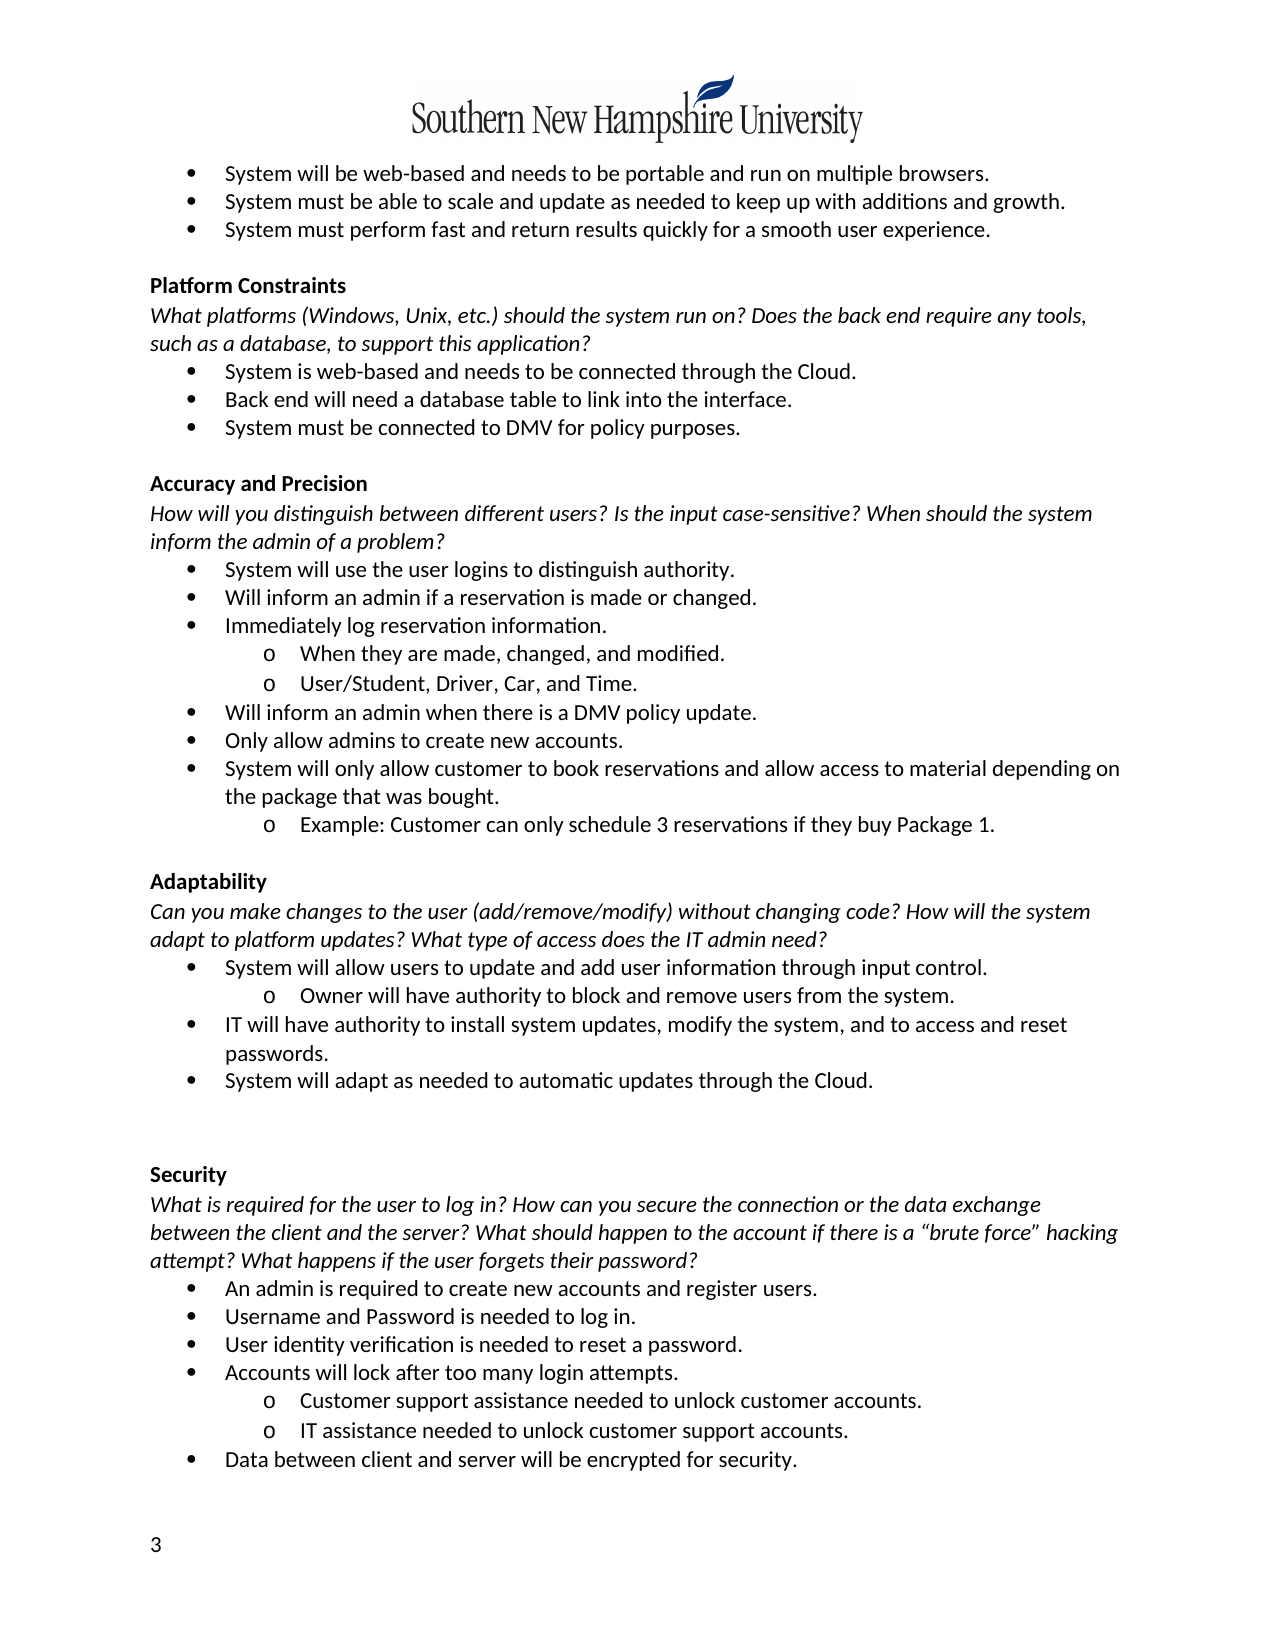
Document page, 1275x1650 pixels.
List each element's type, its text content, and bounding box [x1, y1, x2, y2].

list System will allow users to update and add user information through input control. [187, 953, 1125, 981]
list System must be able to scale and update as needed to keep up with additions and growth. [187, 187, 1125, 215]
list System is web-based and needs to be connected through the Cloud. [187, 357, 1125, 385]
list Will inform an admin if a reservation is made or changed. [187, 583, 1125, 612]
picture [412, 75, 863, 143]
subtitle Platform Constraints [150, 271, 1125, 299]
list IT will have authority to install system updates, modify the system, and to access and reset passwords. [187, 1011, 1125, 1067]
subtitle Accuracy and Precision [150, 469, 1125, 497]
list Example: Customer can only schedule 3 reservations if they buy Package 1. [262, 810, 1125, 839]
list Only allow admins to create new accounts. [187, 726, 1125, 754]
list Owner will have authority to block and remove users from the system. [262, 981, 1125, 1011]
subtitle Adaptability [150, 867, 1125, 895]
list User/Student, Driver, Car, and Time. [262, 669, 1125, 698]
text What platforms (Windows, Unix, etc.) should the system run on? Does the back end require any tools, such as a database, to support this application? [150, 301, 1125, 357]
text What is required for the user to log in? How can you secure the connection or the data exchange between the client and the server? What should happen to the account if there is a “brute force” hacking attempt? What happens if the user forgets their password? [150, 1190, 1125, 1274]
list Username and Password is needed to log in. [187, 1302, 1125, 1331]
list Immediately log reservation information. [187, 612, 1125, 639]
list Accounts will lock after too many login attempts. [187, 1358, 1125, 1387]
list System will adapt as needed to automatic updates through the Cloud. [187, 1067, 1125, 1095]
list When they are made, changed, and modified. [262, 639, 1125, 669]
list System must perform fast and return results quickly for a smooth user experience. [187, 215, 1125, 243]
list Customer support assistance needed to unlock customer accounts. [262, 1387, 1125, 1416]
list System will only allow customer to book reservations and allow access to material depending on the package that was bought. [187, 754, 1125, 810]
text Can you make changes to the user (add/remove/modify) without changing code? How will the system adapt to platform updates? What type of access does the IT admin need? [150, 897, 1125, 953]
list System must be connected to DMV for policy purposes. [187, 413, 1125, 441]
list An admin is required to create new accounts and register users. [187, 1274, 1125, 1302]
list IT assistance needed to unlock customer support accounts. [262, 1416, 1125, 1445]
list Back end will need a database table to link into the interface. [187, 385, 1125, 413]
list User identity verification is needed to reset a password. [187, 1331, 1125, 1358]
subtitle Security [150, 1160, 1125, 1188]
list System will be web-based and needs to be portable and run on multiple browsers. [187, 159, 1125, 187]
list System will use the user logins to distinguish authority. [187, 556, 1125, 583]
list Will inform an admin when there is a DMV policy update. [187, 698, 1125, 726]
list Data between client and server will be encrypted for security. [187, 1445, 1125, 1473]
text How will you distinguish between different users? Is the input case-sensitive? When should the system inform the admin of a problem? [150, 499, 1125, 556]
